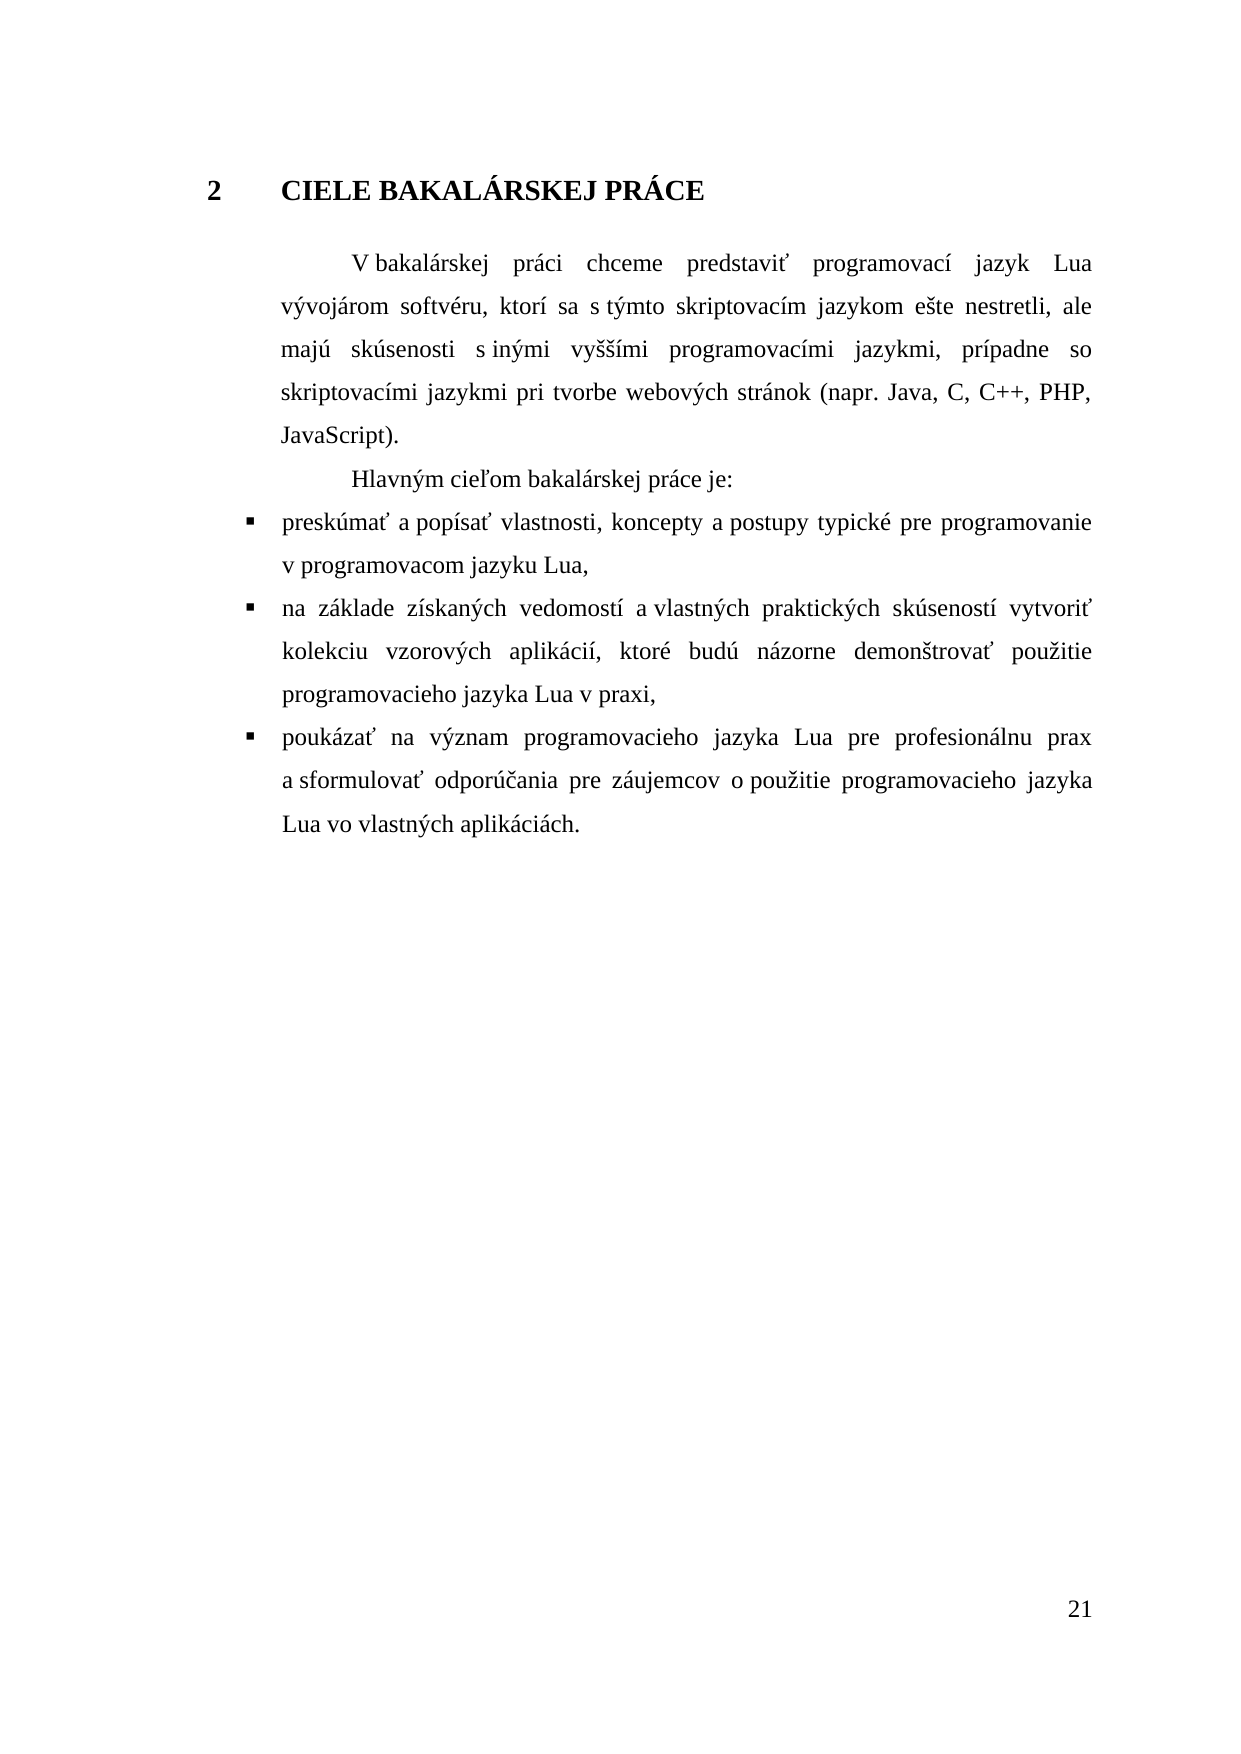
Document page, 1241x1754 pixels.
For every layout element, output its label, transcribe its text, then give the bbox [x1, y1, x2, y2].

subtitle 2 Ciele bakalárskej práce [207, 173, 1092, 206]
list na základe získaných vedomostí a vlastných praktických skúseností vytvoriť kolekciu vzorových aplikácií, ktoré budú názorne demonštrovať použitie programovacieho jazyka Lua v praxi, [244, 593, 1092, 708]
list preskúmať a popísať vlastnosti, koncepty a postupy typické pre programovanie v programovacom jazyku Lua, [244, 507, 1092, 579]
text Hlavným cieľom bakalárskej práce je: [281, 464, 1092, 492]
list poukázať na význam programovacieho jazyka Lua pre profesionálnu prax a sformulovať odporúčania pre záujemcov o použitie programovacieho jazyka Lua vo vlastných aplikáciách. [244, 722, 1092, 837]
text V bakalárskej práci chceme predstaviť programovací jazyk Lua vývojárom softvéru, ktorí sa s týmto skriptovacím jazykom ešte nestretli, ale majú skúsenosti s inými vyššími programovacími jazykmi, prípadne so skriptovacími jazykmi pri tvorbe webových stránok (napr. Java, C, C++, PHP, JavaScript). [281, 248, 1092, 449]
